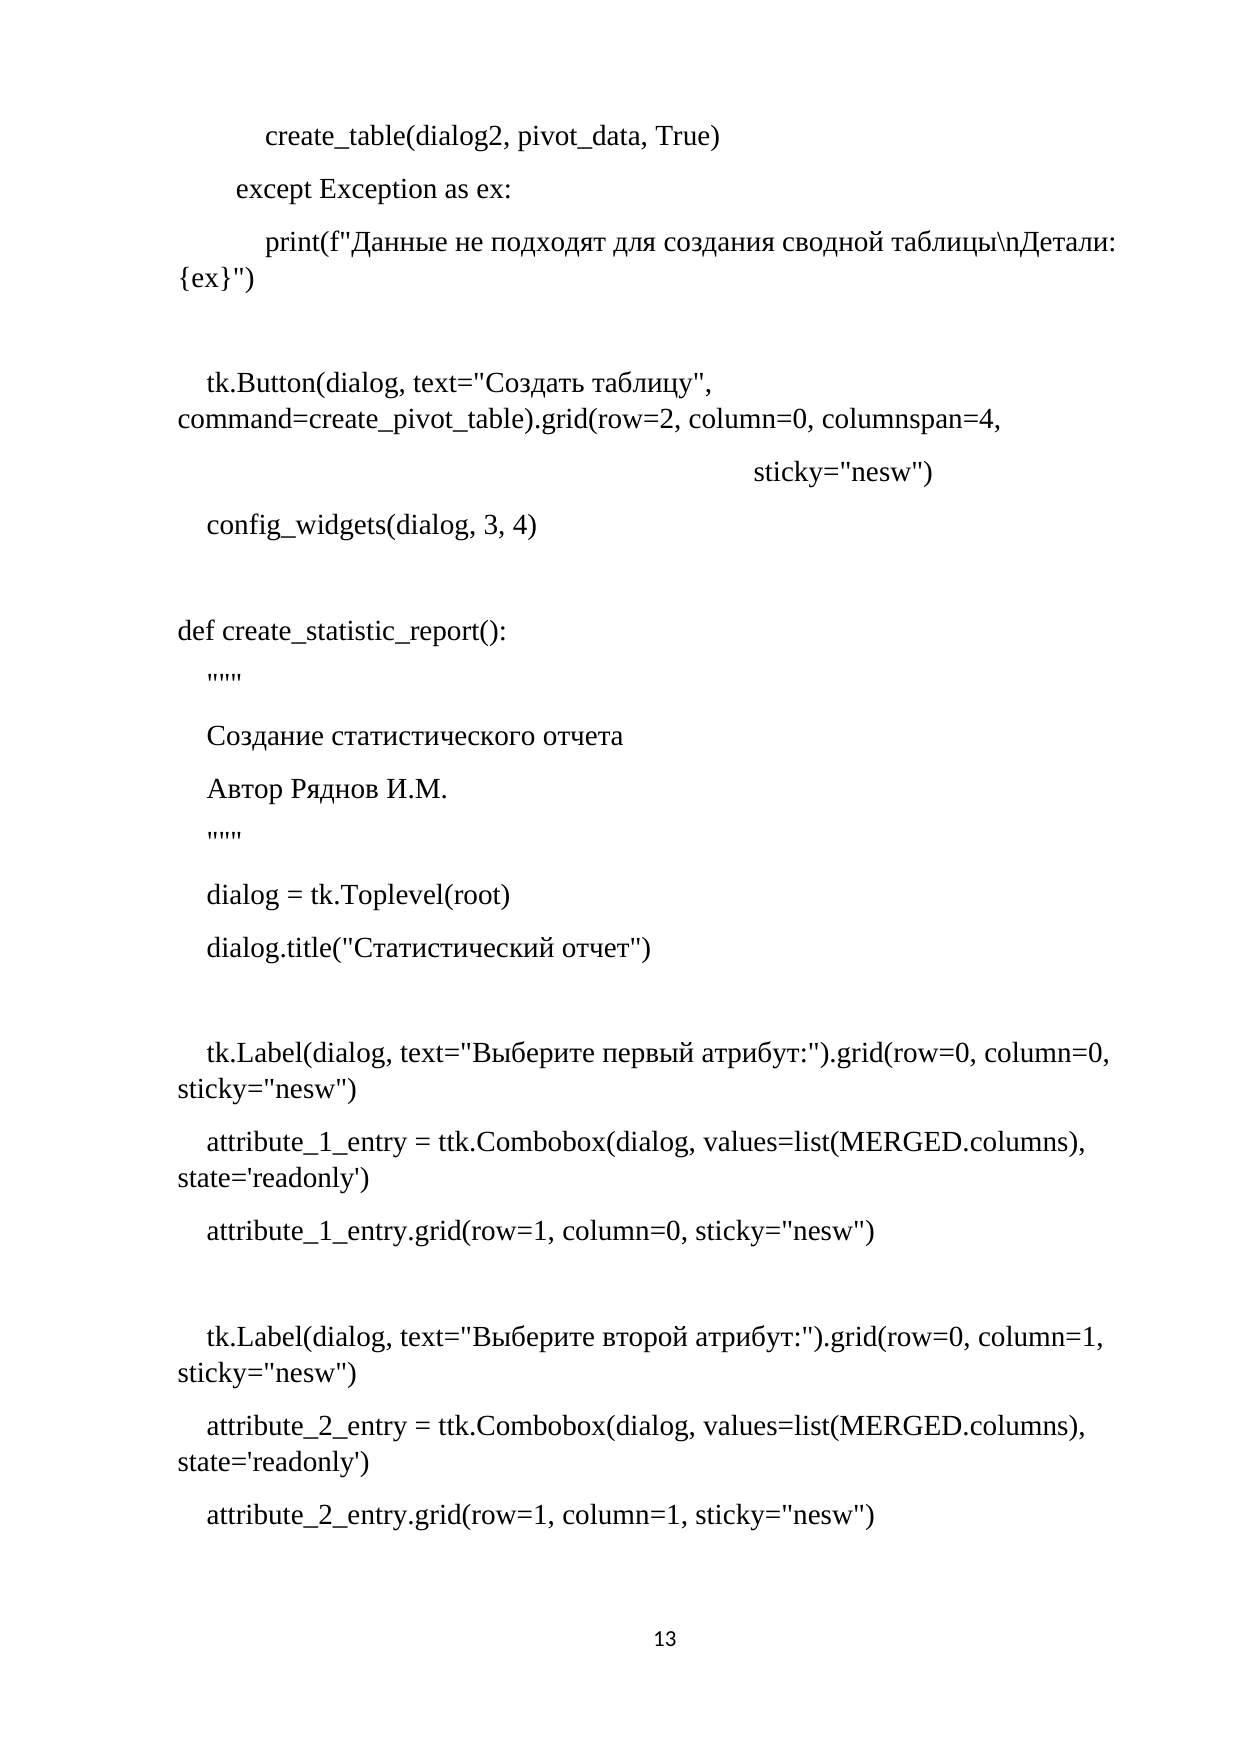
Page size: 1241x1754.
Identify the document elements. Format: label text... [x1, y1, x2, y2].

text tk.Label(dialog, text="Выберите первый атрибут:").grid(row=0, column=0, sticky="nesw") [177, 1035, 1152, 1105]
text """ [177, 824, 1152, 858]
text attribute_2_entry.grid(row=1, column=1, sticky="nesw") [177, 1497, 1152, 1530]
text tk.Label(dialog, text="Выберите второй атрибут:").grid(row=0, column=1, sticky="nesw") [177, 1319, 1152, 1389]
text """ [177, 666, 1152, 699]
text create_table(dialog2, pivot_data, True) [177, 118, 1152, 152]
text Автор Ряднов И.М. [177, 771, 1152, 805]
text dialog = tk.Toplevel(root) [177, 877, 1152, 911]
text dialog.title("Статистический отчет") [177, 930, 1152, 963]
text attribute_1_entry.grid(row=1, column=0, sticky="nesw") [177, 1213, 1152, 1247]
text print(f"Данные не подходят для создания сводной таблицы\nДетали: {ex}") [177, 224, 1152, 293]
text config_widgets(dialog, 3, 4) [177, 507, 1152, 541]
text sticky="nesw") [177, 454, 1152, 488]
text Создание статистического отчета [177, 718, 1152, 752]
text tk.Button(dialog, text="Создать таблицу", command=create_pivot_table).grid(row=2, column=0, columnspan=4, [177, 366, 1152, 435]
text def create_statistic_report(): [177, 613, 1152, 646]
text attribute_1_entry = ttk.Combobox(dialog, values=list(MERGED.columns), state='readonly') [177, 1124, 1152, 1194]
text except Exception as ex: [177, 171, 1152, 204]
text attribute_2_entry = ttk.Combobox(dialog, values=list(MERGED.columns), state='readonly') [177, 1408, 1152, 1478]
